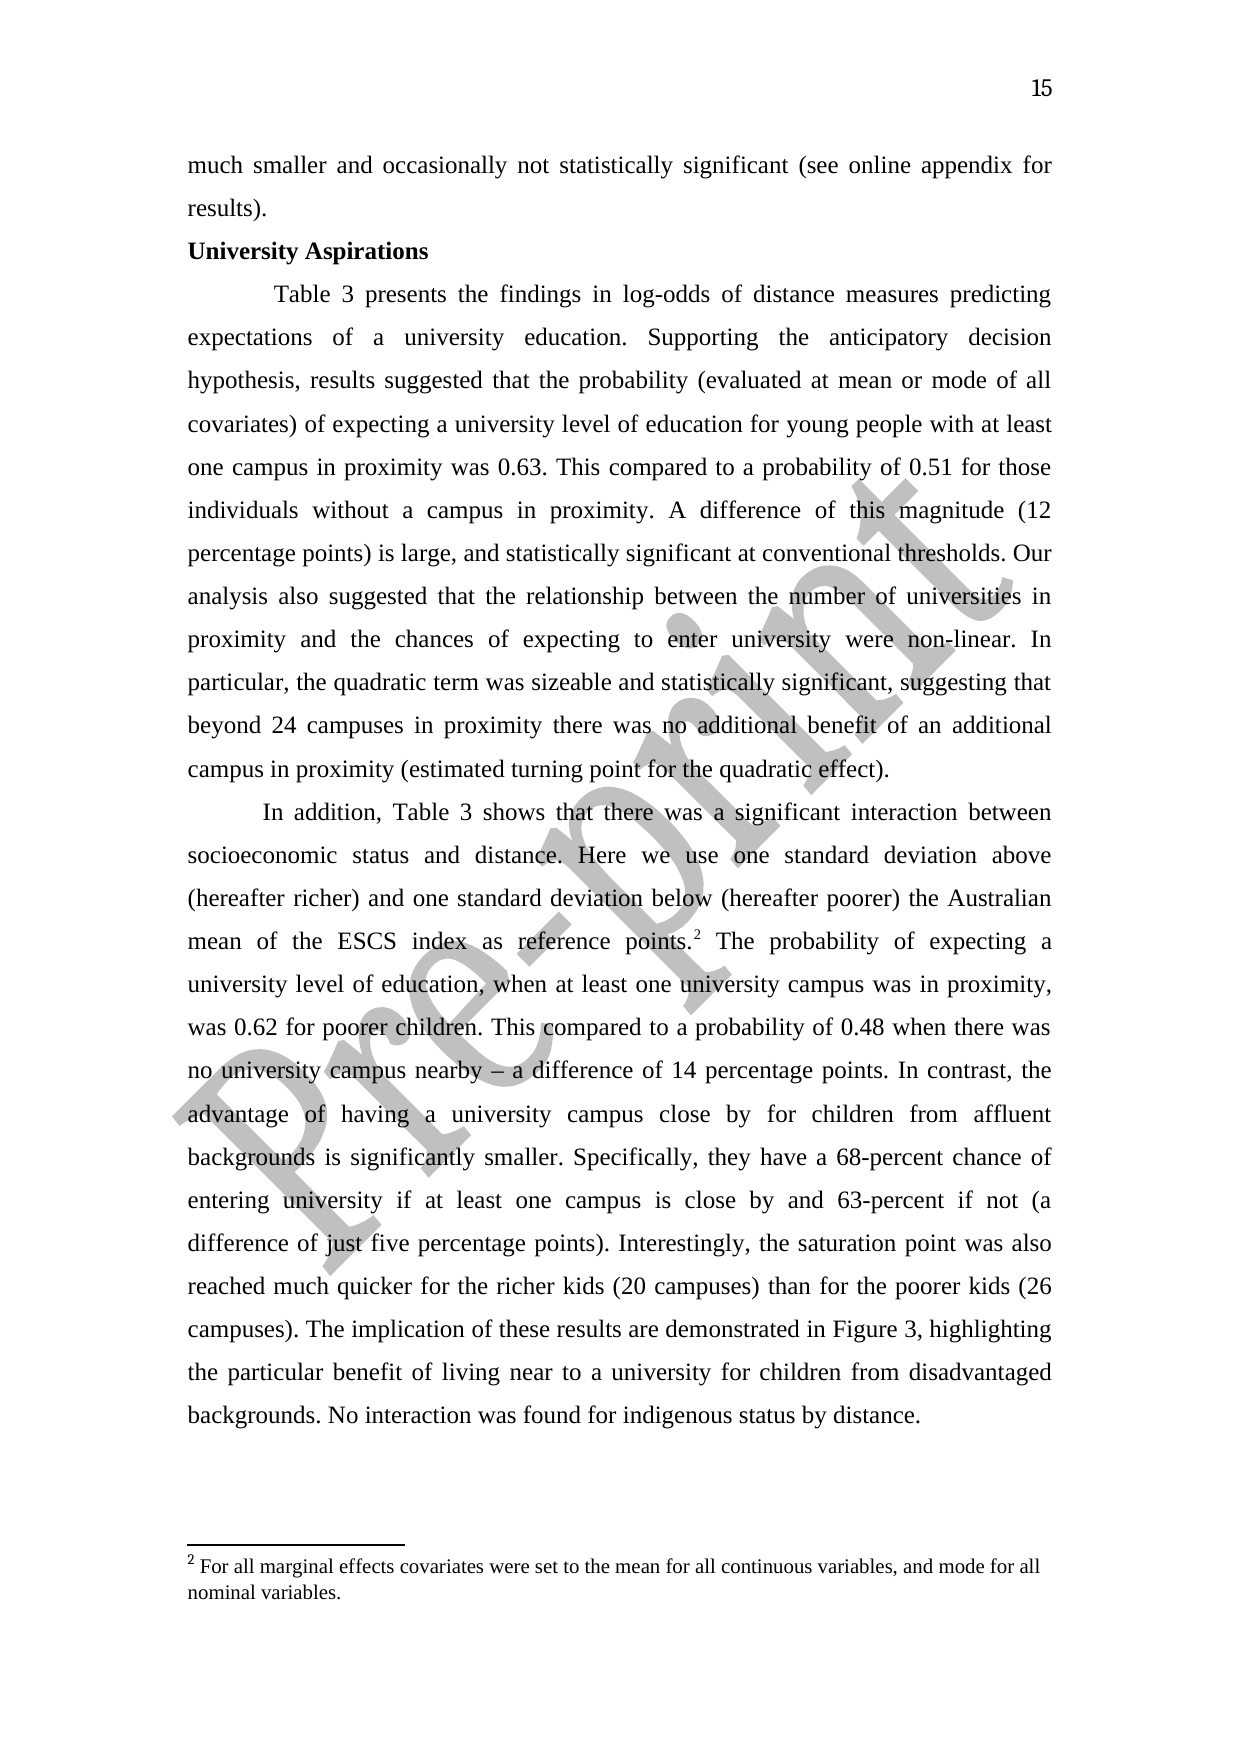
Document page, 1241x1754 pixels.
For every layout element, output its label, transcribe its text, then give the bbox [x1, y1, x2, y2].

text In addition, Table 3 shows that there was a significant interaction between socioeconomic status and distance. Here we use one standard deviation above (hereafter richer) and one standard deviation below (hereafter poorer) the Australian mean of the ESCS index as reference points. The probability of expecting a university level of education, when at least one university campus was in proximity, was 0.62 for poorer children. This compared to a probability of 0.48 when there was no university campus nearby – a difference of 14 percentage points. In contrast, the advantage of having a university campus close by for children from affluent backgrounds is significantly smaller. Specifically, they have a 68-percent chance of entering university if at least one campus is close by and 63-percent if not (a difference of just five percentage points). Interestingly, the saturation point was also reached much quicker for the richer kids (20 campuses) than for the poorer kids (26 campuses). The implication of these results are demonstrated in Figure 3, highlighting the particular benefit of living near to a university for children from disadvantaged backgrounds. No interaction was found for indigenous status by distance. [187, 797, 1053, 1429]
text University Aspirations [187, 236, 1053, 265]
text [187, 150, 1053, 222]
text Table 3 presents the findings in log-odds of distance measures predicting expectations of a university education. Supporting the anticipatory decision hypothesis, results suggested that the probability (evaluated at mean or mode of all covariates) of expecting a university level of education for young people with at least one campus in proximity was 0.63. This compared to a probability of 0.51 for those individuals without a campus in proximity. A difference of this magnitude (12 percentage points) is large, and statistically significant at conventional thresholds. Our analysis also suggested that the relationship between the number of universities in proximity and the chances of expecting to enter university were non-linear. In particular, the quadratic term was sizeable and statistically significant, suggesting that beyond 24 campuses in proximity there was no additional benefit of an additional campus in proximity (estimated turning point for the quadratic effect). [187, 279, 1053, 782]
